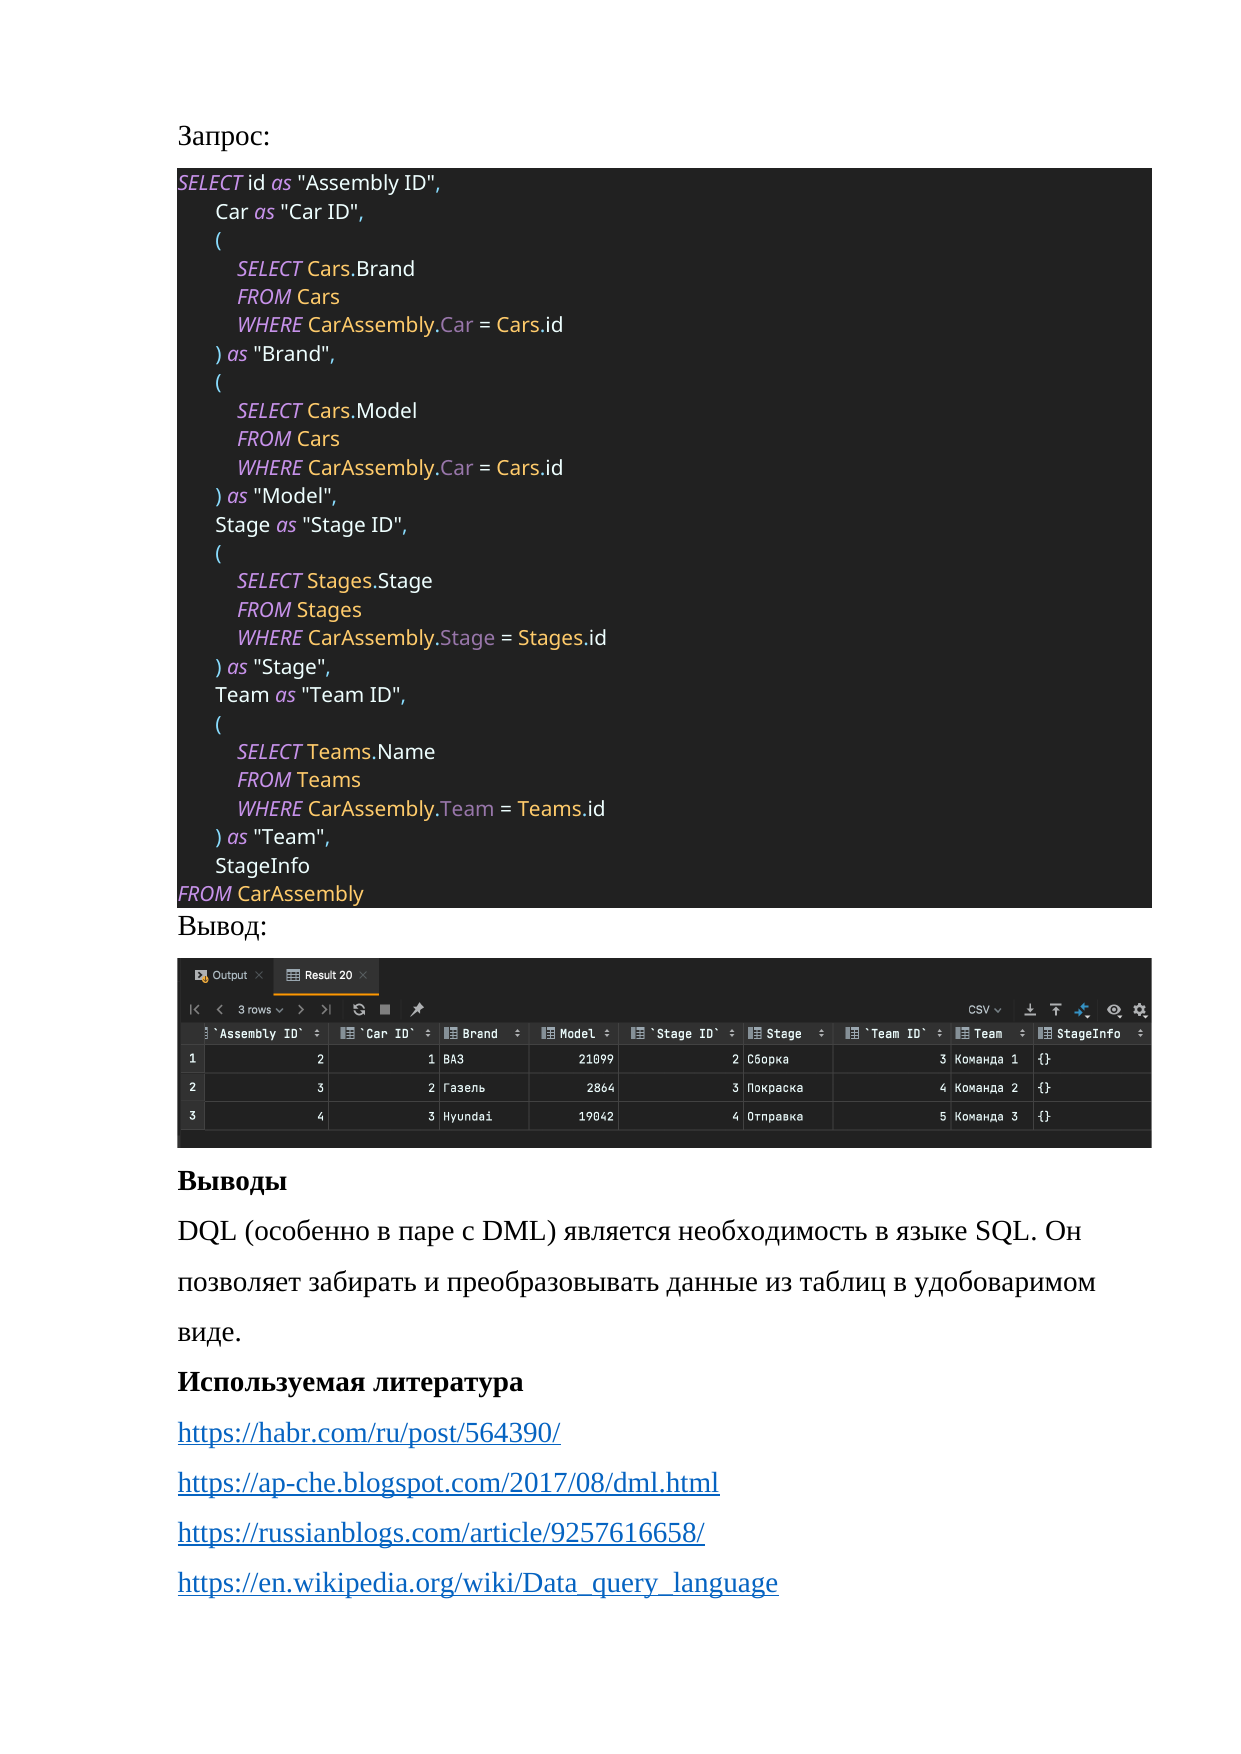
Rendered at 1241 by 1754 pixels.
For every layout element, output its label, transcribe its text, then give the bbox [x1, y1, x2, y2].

text Вывод: [177, 908, 1152, 941]
text https://en.wikipedia.org/wiki/Data_query_language [177, 1566, 1152, 1599]
text Запрос: [177, 118, 1152, 152]
text Используемая литература [177, 1364, 1152, 1398]
text https://habr.com/ru/post/564390/ [177, 1415, 1152, 1448]
picture [177, 958, 1152, 1148]
text DQL (особенно в паре с DML) является необходимость в языке SQL. Он позволяет забирать и преобразовывать данные из таблиц в удобоваримом виде. [177, 1213, 1152, 1348]
text Выводы [177, 1163, 1152, 1197]
text SELECT id as "Assembly ID", Car as "Car ID", ( SELECT Cars.Brand FROM Cars WHERE CarAssembly.Car = Cars.id ) as "Brand", ( SELECT Cars.Model FROM Cars WHERE CarAssembly.Car = Cars.id ) as "Model", Stage as "Stage ID", ( SELECT Stages.Stage FROM Stages WHERE CarAssembly.Stage = Stages.id ) as "Stage", Team as "Team ID", ( SELECT Teams.Name FROM Teams WHERE CarAssembly.Team = Teams.id ) as "Team", StageInfo FROM CarAssembly [177, 168, 1152, 908]
text https://russianblogs.com/article/9257616658/ [177, 1515, 1152, 1549]
text https://ap-che.blogspot.com/2017/08/dml.html [177, 1465, 1152, 1498]
